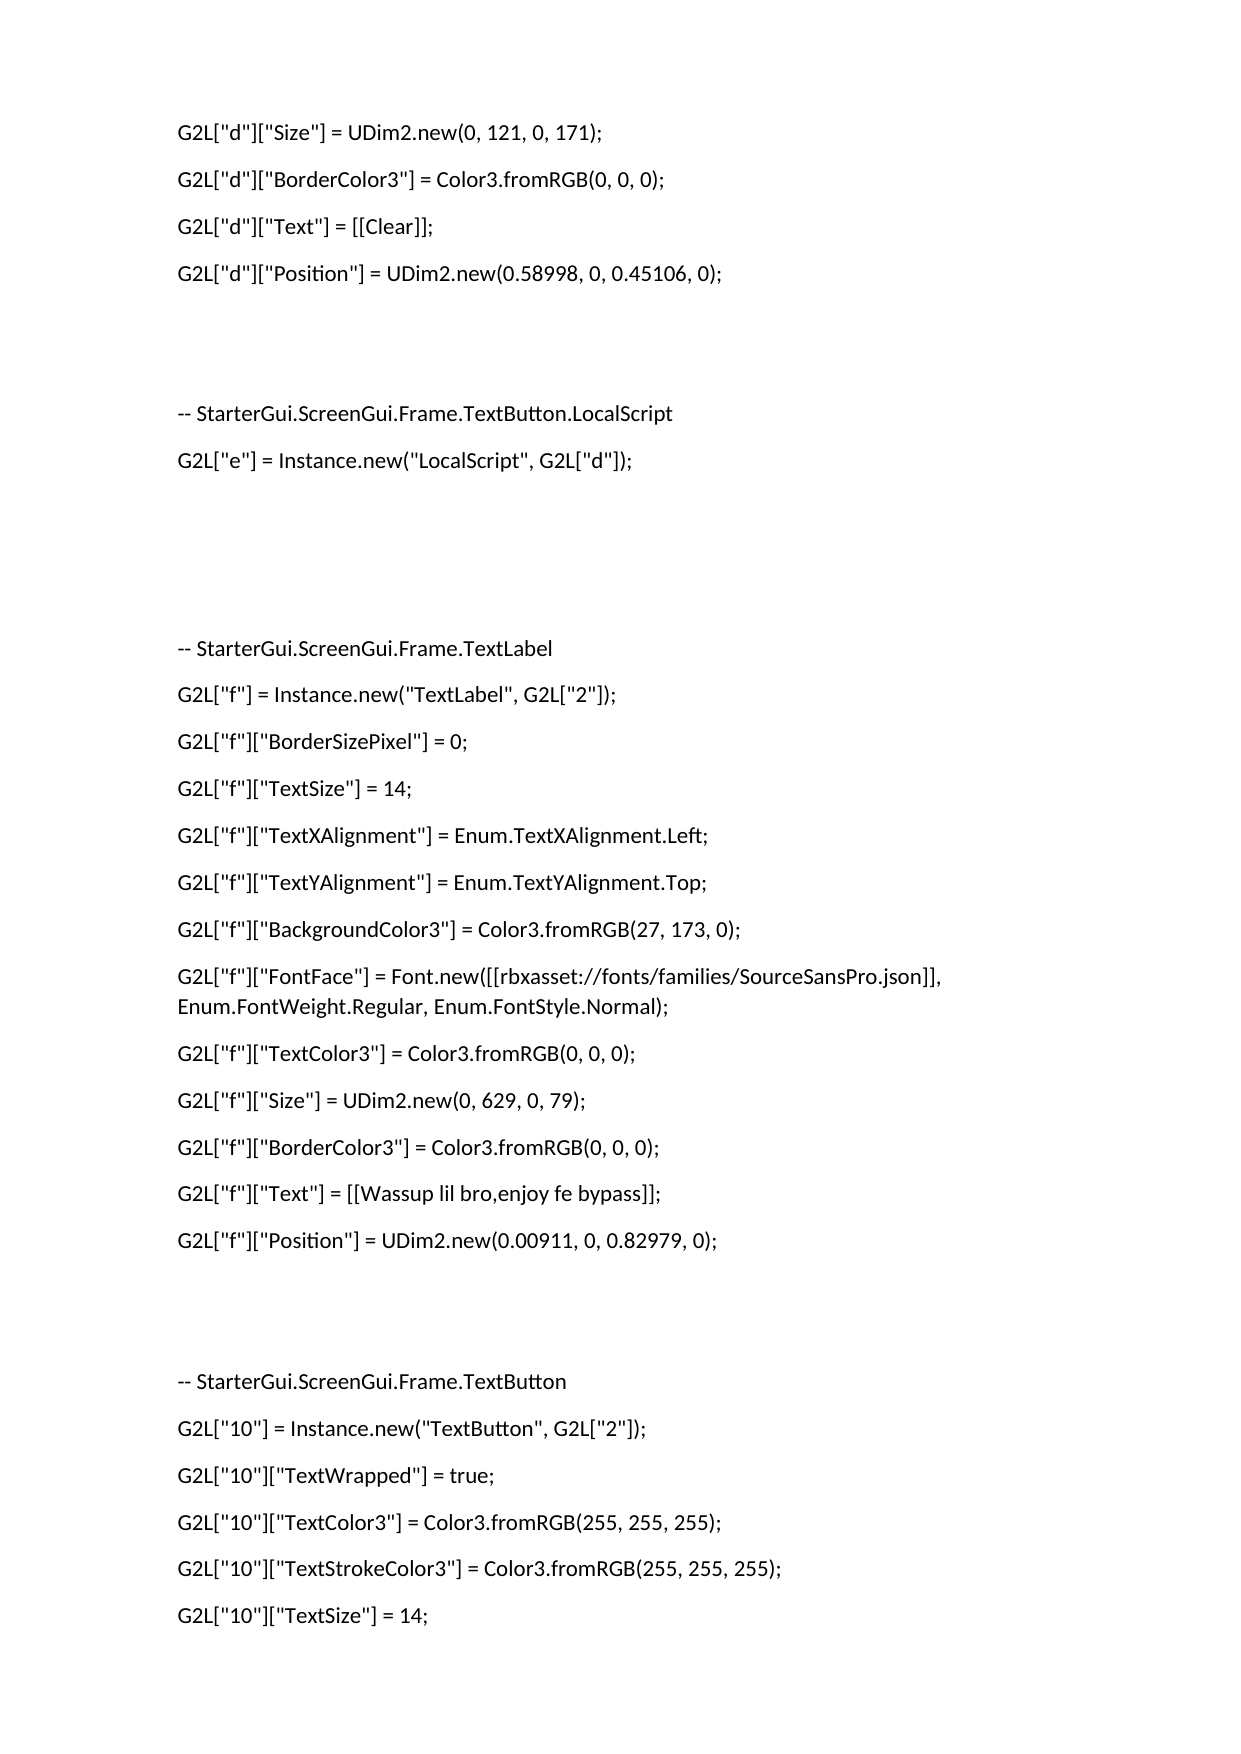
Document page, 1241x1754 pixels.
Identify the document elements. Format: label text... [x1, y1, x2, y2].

text G2L["f"]["BorderColor3"] = Color3.fromRGB(0, 0, 0); [177, 1133, 1152, 1161]
text G2L["f"]["TextXAlignment"] = Enum.TextXAlignment.Left; [177, 821, 1152, 849]
text G2L["f"] = Instance.new("TextLabel", G2L["2"]); [177, 681, 1152, 709]
text G2L["d"]["Size"] = UDim2.new(0, 121, 0, 171); [177, 118, 1152, 146]
text G2L["10"] = Instance.new("TextButton", G2L["2"]); [177, 1414, 1152, 1442]
text G2L["10"]["TextStrokeColor3"] = Color3.fromRGB(255, 255, 255); [177, 1554, 1152, 1583]
text G2L["10"]["TextSize"] = 14; [177, 1601, 1152, 1629]
text G2L["d"]["BorderColor3"] = Color3.fromRGB(0, 0, 0); [177, 165, 1152, 193]
text G2L["f"]["Position"] = UDim2.new(0.00911, 0, 0.82979, 0); [177, 1226, 1152, 1254]
text -- StarterGui.ScreenGui.Frame.TextButton.LocalScript [177, 399, 1152, 427]
text G2L["f"]["Text"] = [[Wassup lil bro,enjoy fe bypass]]; [177, 1179, 1152, 1208]
text G2L["f"]["TextColor3"] = Color3.fromRGB(0, 0, 0); [177, 1039, 1152, 1067]
text G2L["f"]["BackgroundColor3"] = Color3.fromRGB(27, 173, 0); [177, 915, 1152, 943]
text G2L["f"]["BorderSizePixel"] = 0; [177, 727, 1152, 756]
text G2L["10"]["TextWrapped"] = true; [177, 1461, 1152, 1489]
text G2L["d"]["Position"] = UDim2.new(0.58998, 0, 0.45106, 0); [177, 259, 1152, 287]
text G2L["f"]["TextYAlignment"] = Enum.TextYAlignment.Top; [177, 868, 1152, 896]
text G2L["f"]["TextSize"] = 14; [177, 774, 1152, 802]
text -- StarterGui.ScreenGui.Frame.TextLabel [177, 634, 1152, 662]
text -- StarterGui.ScreenGui.Frame.TextButton [177, 1367, 1152, 1395]
text G2L["10"]["TextColor3"] = Color3.fromRGB(255, 255, 255); [177, 1508, 1152, 1536]
text G2L["e"] = Instance.new("LocalScript", G2L["d"]); [177, 446, 1152, 474]
text G2L["f"]["Size"] = UDim2.new(0, 629, 0, 79); [177, 1086, 1152, 1114]
text G2L["d"]["Text"] = [[Clear]]; [177, 212, 1152, 240]
text G2L["f"]["FontFace"] = Font.new([[rbxasset://fonts/families/SourceSansPro.json]], Enum.FontWeight.Regular, Enum.FontStyle.Normal); [177, 962, 1152, 1020]
